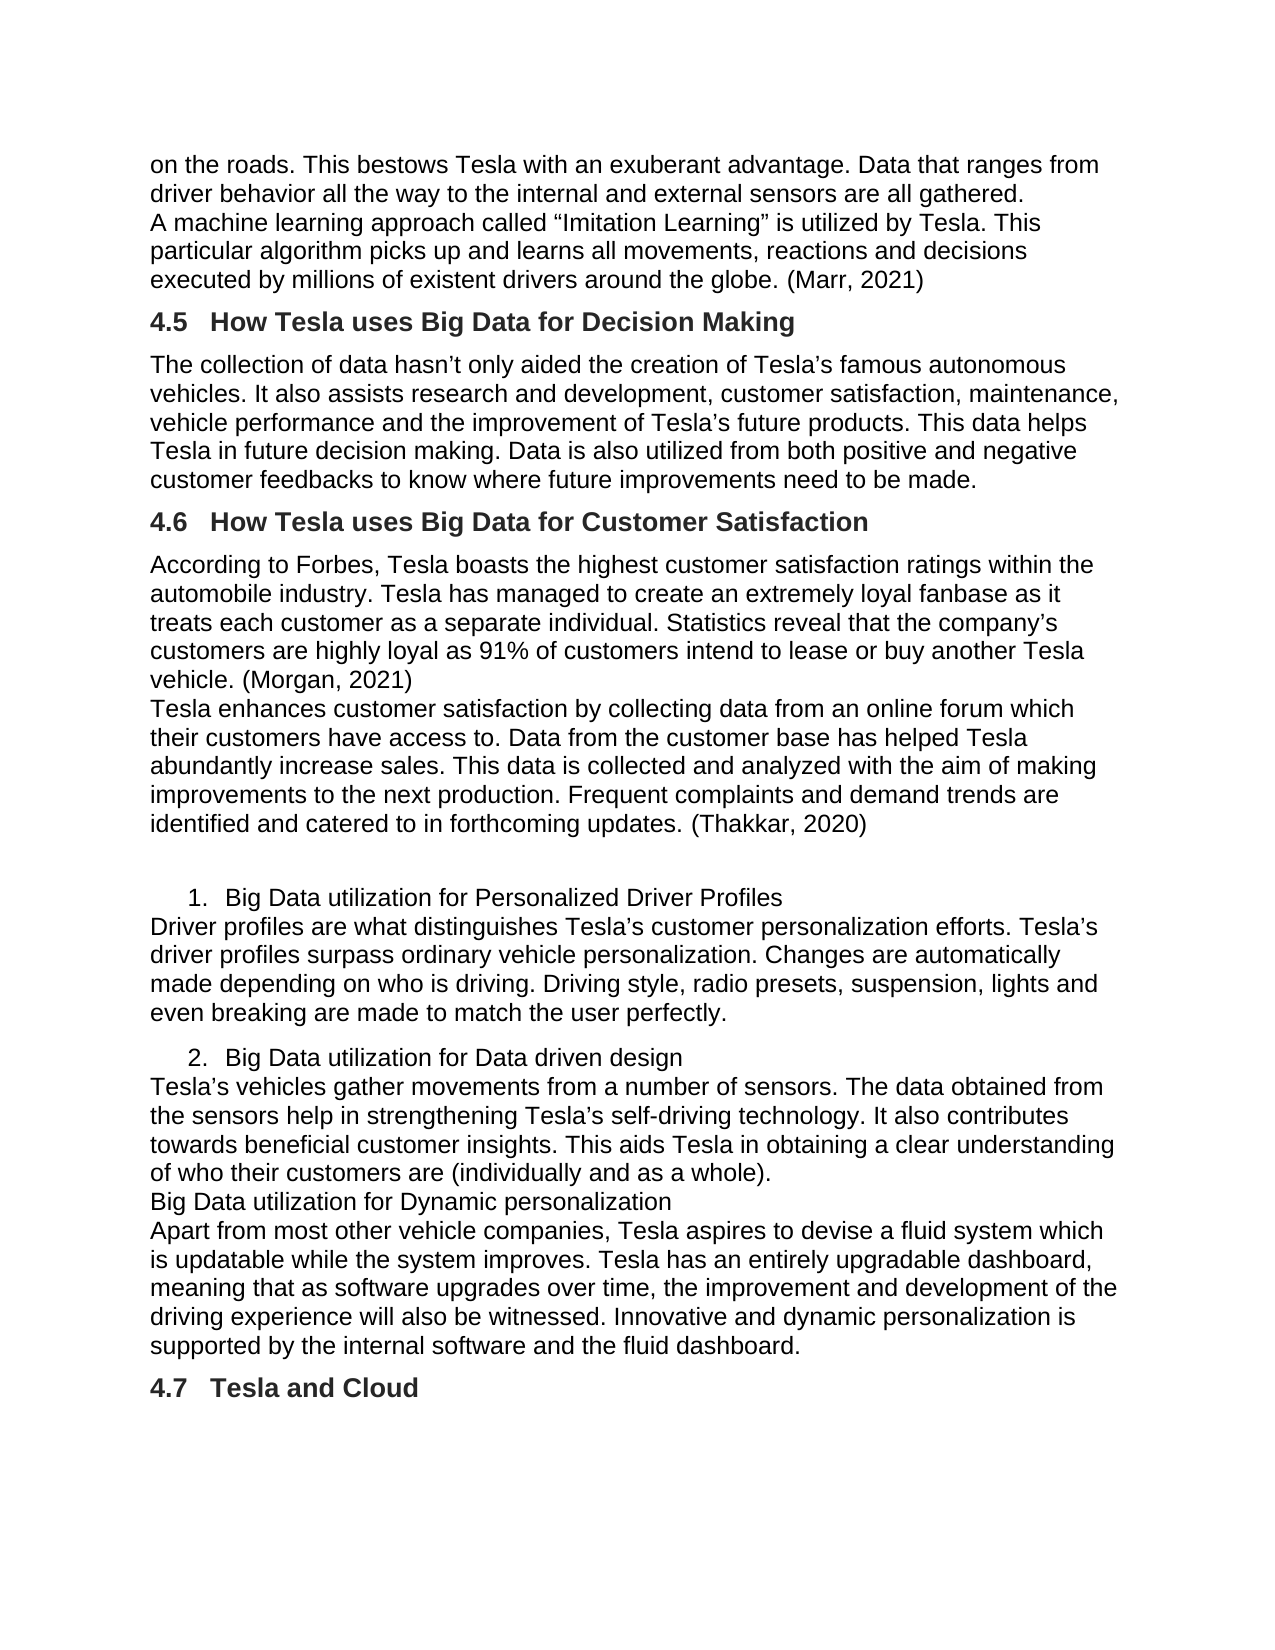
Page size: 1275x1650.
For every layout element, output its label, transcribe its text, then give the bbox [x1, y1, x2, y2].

subtitle Tesla and Cloud [150, 1372, 1125, 1403]
text The collection of data hasn’t only aided the creation of Tesla’s famous autonomous vehicles. It also assists research and development, customer satisfaction, maintenance, vehicle performance and the improvement of Tesla’s future products. This data helps Tesla in future decision making. Data is also utilized from both positive and negative customer feedbacks to know where future improvements need to be made. [150, 350, 1125, 494]
list Big Data utilization for Personalized Driver Profiles [187, 883, 1125, 912]
text Tesla’s vehicles gather movements from a number of sensors. The data obtained from the sensors help in strengthening Tesla’s self-driving technology. It also contributes towards beneficial customer insights. This aids Tesla in obtaining a clear understanding of who their customers are (individually and as a whole). [150, 1072, 1125, 1187]
text According to Forbes, Tesla boasts the highest customer satisfaction ratings within the automobile industry. Tesla has managed to create an extremely loyal fanbase as it treats each customer as a separate individual. Statistics reveal that the company’s customers are highly loyal as 91% of customers intend to lease or buy another Tesla vehicle. [150, 550, 1125, 694]
list Big Data utilization for Data driven design [187, 1043, 1125, 1072]
text Big Data utilization for Dynamic personalization [150, 1187, 1125, 1216]
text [150, 150, 1125, 207]
subtitle How Tesla uses Big Data for Customer Satisfaction [150, 506, 1125, 537]
text Apart from most other vehicle companies, Tesla aspires to devise a fluid system which is updatable while the system improves. Tesla has an entirely upgradable dashboard, meaning that as software upgrades over time, the improvement and development of the driving experience will also be witnessed. Innovative and dynamic personalization is supported by the internal software and the fluid dashboard. [150, 1216, 1125, 1359]
subtitle How Tesla uses Big Data for Decision Making [150, 306, 1125, 337]
text Tesla enhances customer satisfaction by collecting data from an online forum which their customers have access to. Data from the customer base has helped Tesla abundantly increase sales. This data is collected and analyzed with the aim of making improvements to the next production. Frequent complaints and demand trends are identified and catered to in forthcoming updates. [150, 694, 1125, 837]
text Driver profiles are what distinguishes Tesla’s customer personalization efforts. Tesla’s driver profiles surpass ordinary vehicle personalization. Changes are automatically made depending on who is driving. Driving style, radio presets, suspension, lights and even breaking are made to match the user perfectly. [150, 912, 1125, 1027]
text A machine learning approach called “Imitation Learning” is utilized by Tesla. This particular algorithm picks up and learns all movements, reactions and decisions executed by millions of existent drivers around the globe. [150, 207, 1125, 294]
